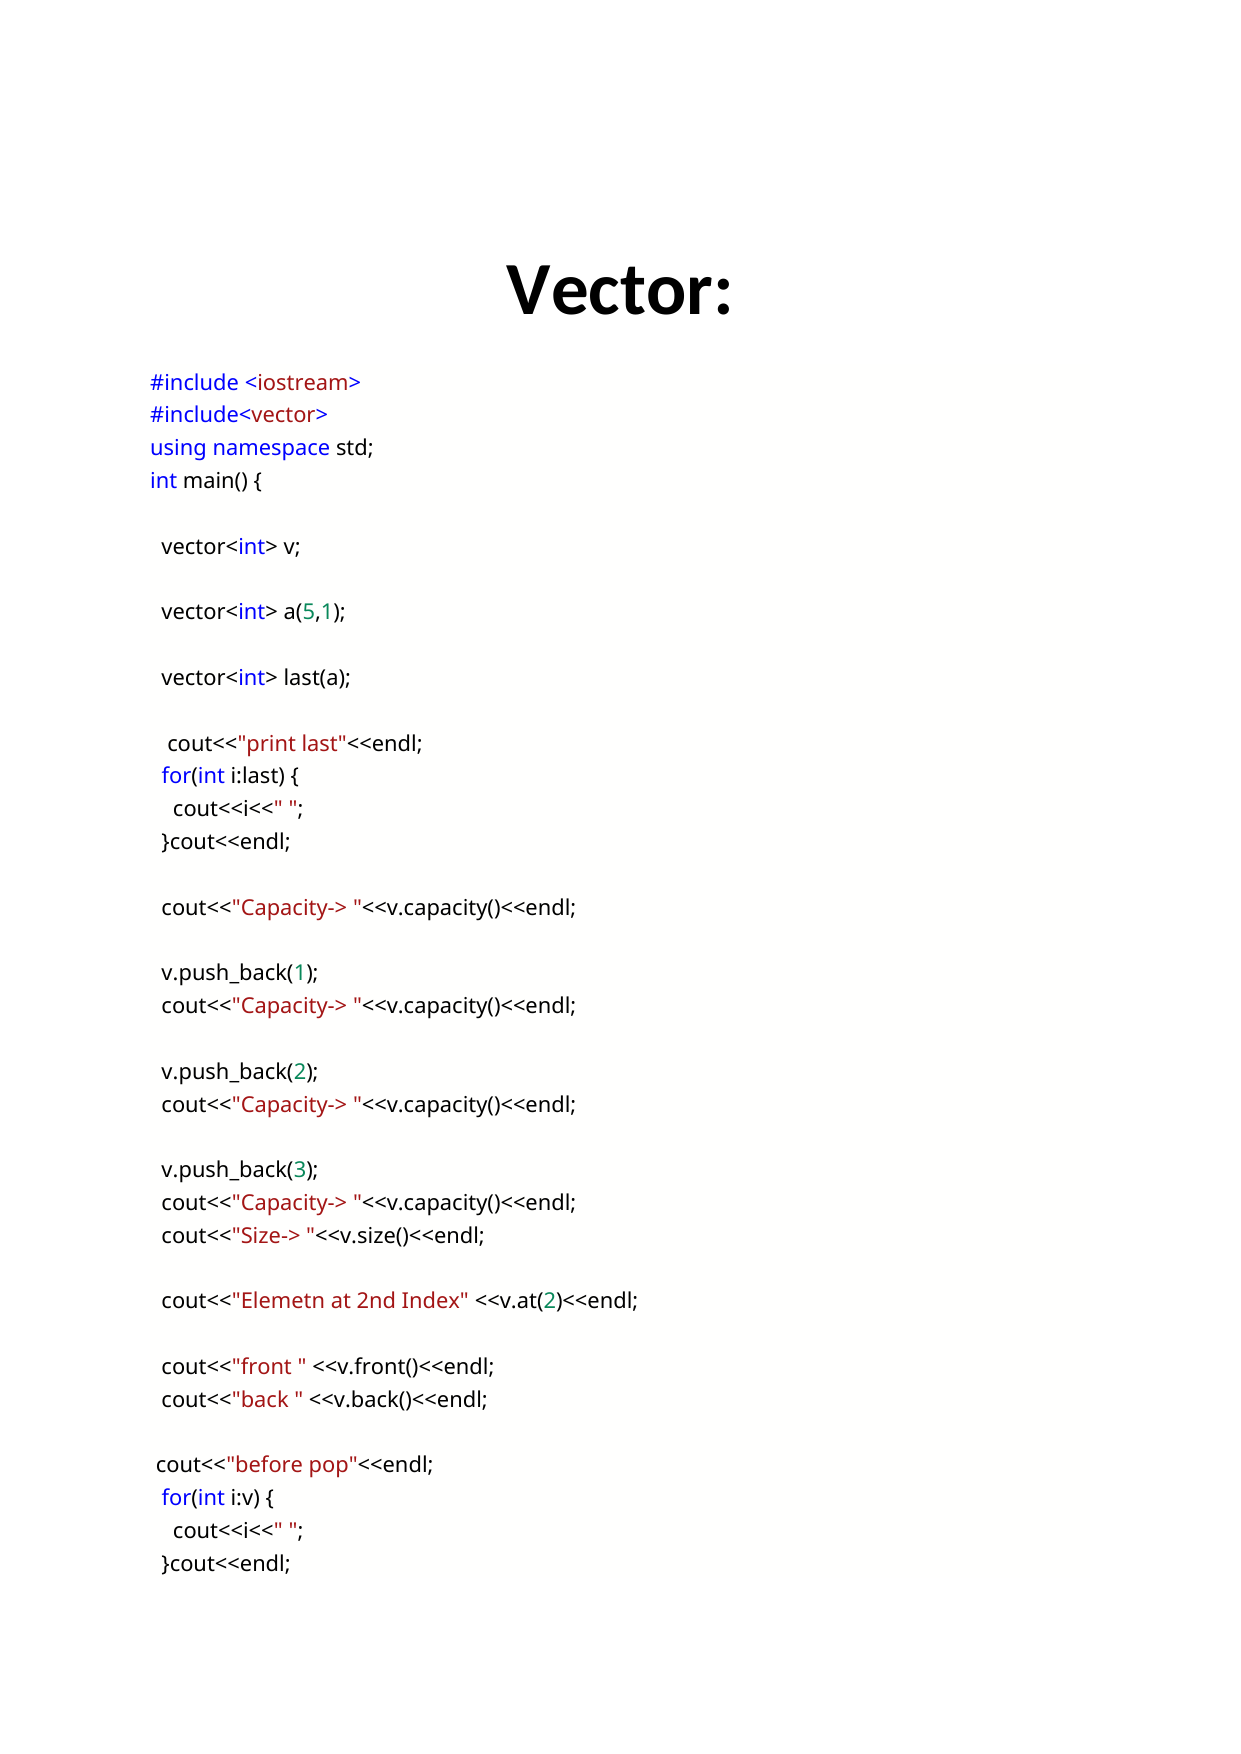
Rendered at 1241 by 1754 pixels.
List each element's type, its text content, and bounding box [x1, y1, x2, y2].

text }cout<<endl; [150, 823, 1090, 856]
text }cout<<endl; [150, 1545, 1090, 1578]
text cout<<"back " <<v.back()<<endl; [150, 1381, 1090, 1414]
text vector<int> last(a); [150, 659, 1090, 692]
text cout<<"Capacity-> "<<v.capacity()<<endl; [150, 1086, 1090, 1118]
text vector<int> v; [150, 528, 1090, 561]
text cout<<i<<" "; [150, 790, 1090, 823]
text cout<<"Elemetn at 2nd Index" <<v.at(2)<<endl; [150, 1282, 1090, 1315]
text cout<<"Capacity-> "<<v.capacity()<<endl; [150, 889, 1090, 921]
text cout<<"Capacity-> "<<v.capacity()<<endl; [150, 987, 1090, 1020]
text cout<<"front " <<v.front()<<endl; [150, 1348, 1090, 1381]
text for(int i:last) { [150, 757, 1090, 790]
text cout<<"Size-> "<<v.size()<<endl; [150, 1217, 1090, 1249]
text v.push_back(3); [150, 1151, 1090, 1184]
text cout<<i<<" "; [150, 1512, 1090, 1545]
text #include<vector> [150, 396, 1090, 429]
text cout<<"print last"<<endl; [150, 724, 1090, 757]
text using namespace std; [150, 429, 1090, 462]
text #include <iostream> [150, 364, 1090, 396]
text cout<<"Capacity-> "<<v.capacity()<<endl; [150, 1184, 1090, 1217]
text int main() { [150, 462, 1090, 495]
text vector<int> a(5,1); [150, 593, 1090, 626]
text v.push_back(2); [150, 1053, 1090, 1086]
text Vector: [150, 242, 1090, 333]
text cout<<"before pop"<<endl; [150, 1446, 1090, 1479]
text for(int i:v) { [150, 1479, 1090, 1512]
text v.push_back(1); [150, 954, 1090, 987]
